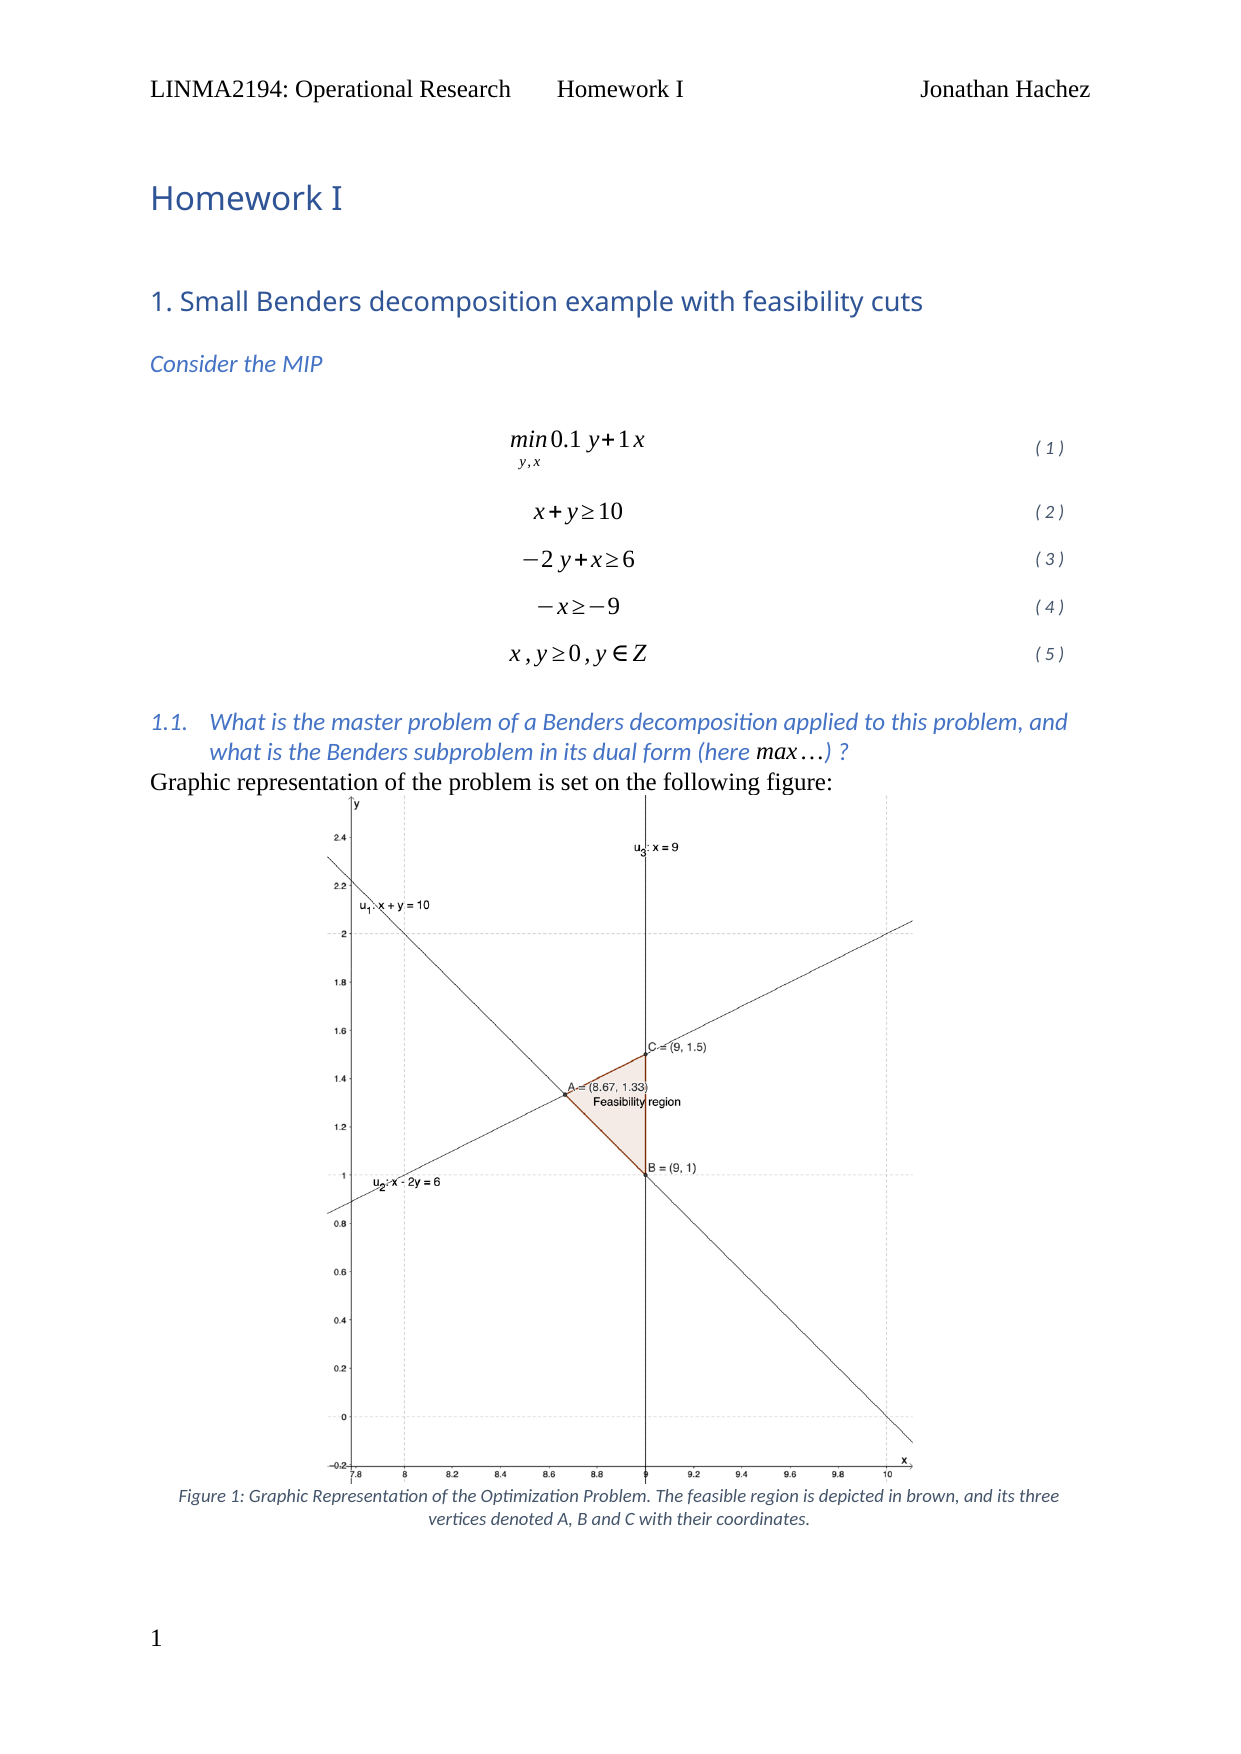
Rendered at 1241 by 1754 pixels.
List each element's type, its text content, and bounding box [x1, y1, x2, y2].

table_header [150, 407, 1006, 488]
text What is the master problem of a Benders decomposition applied to this problem, and what is the Benders subproblem in its dual form (here ) ? [150, 706, 1090, 767]
table_cell [150, 583, 1006, 630]
list Consider the MIP [150, 348, 1090, 378]
text Graphic representation of the problem is set on the following figure: [150, 767, 1090, 796]
subtitle Small Benders decomposition example with feasibility cuts [150, 282, 1090, 319]
table_cell [150, 630, 1006, 677]
table_cell [150, 488, 1006, 535]
subtitle Homework I [150, 175, 1090, 220]
table_cell [150, 535, 1006, 583]
picture [327, 795, 913, 1484]
